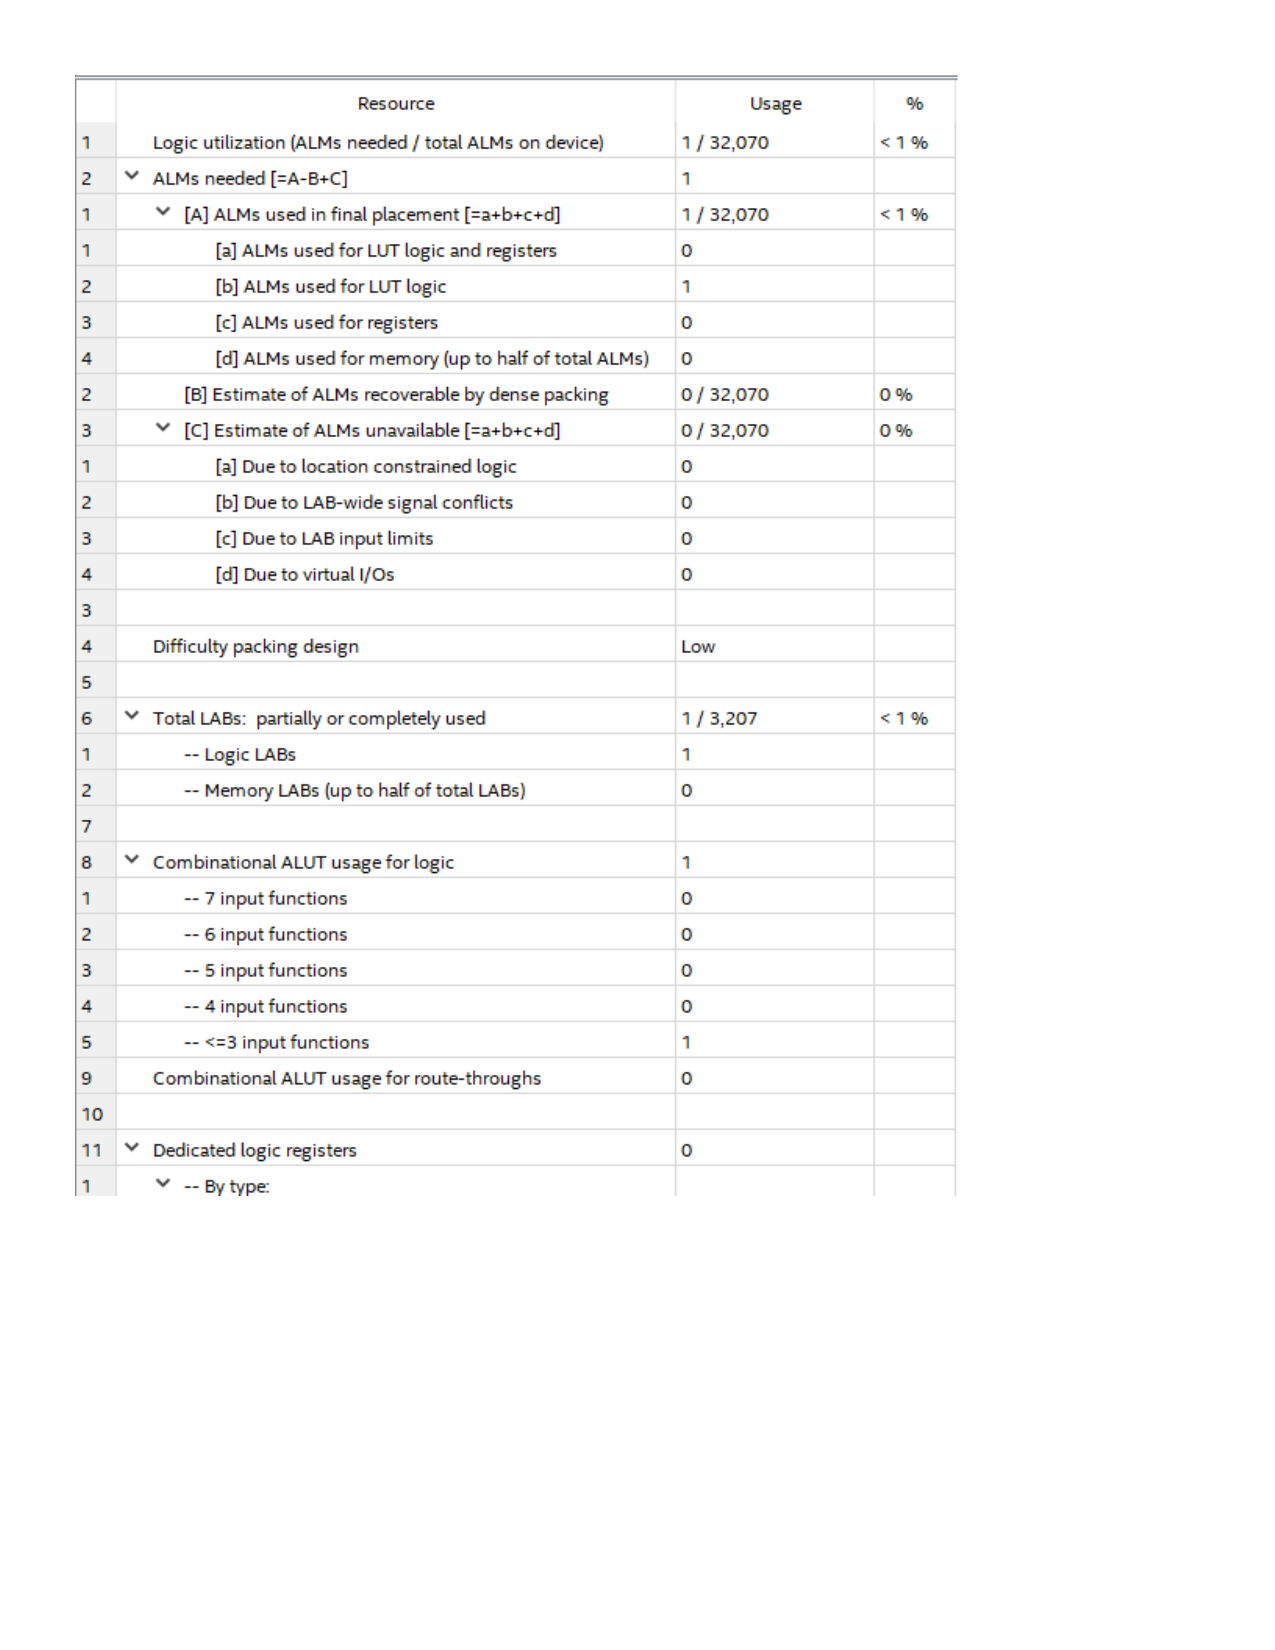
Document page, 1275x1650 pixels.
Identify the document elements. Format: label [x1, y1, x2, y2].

picture [75, 75, 958, 1196]
